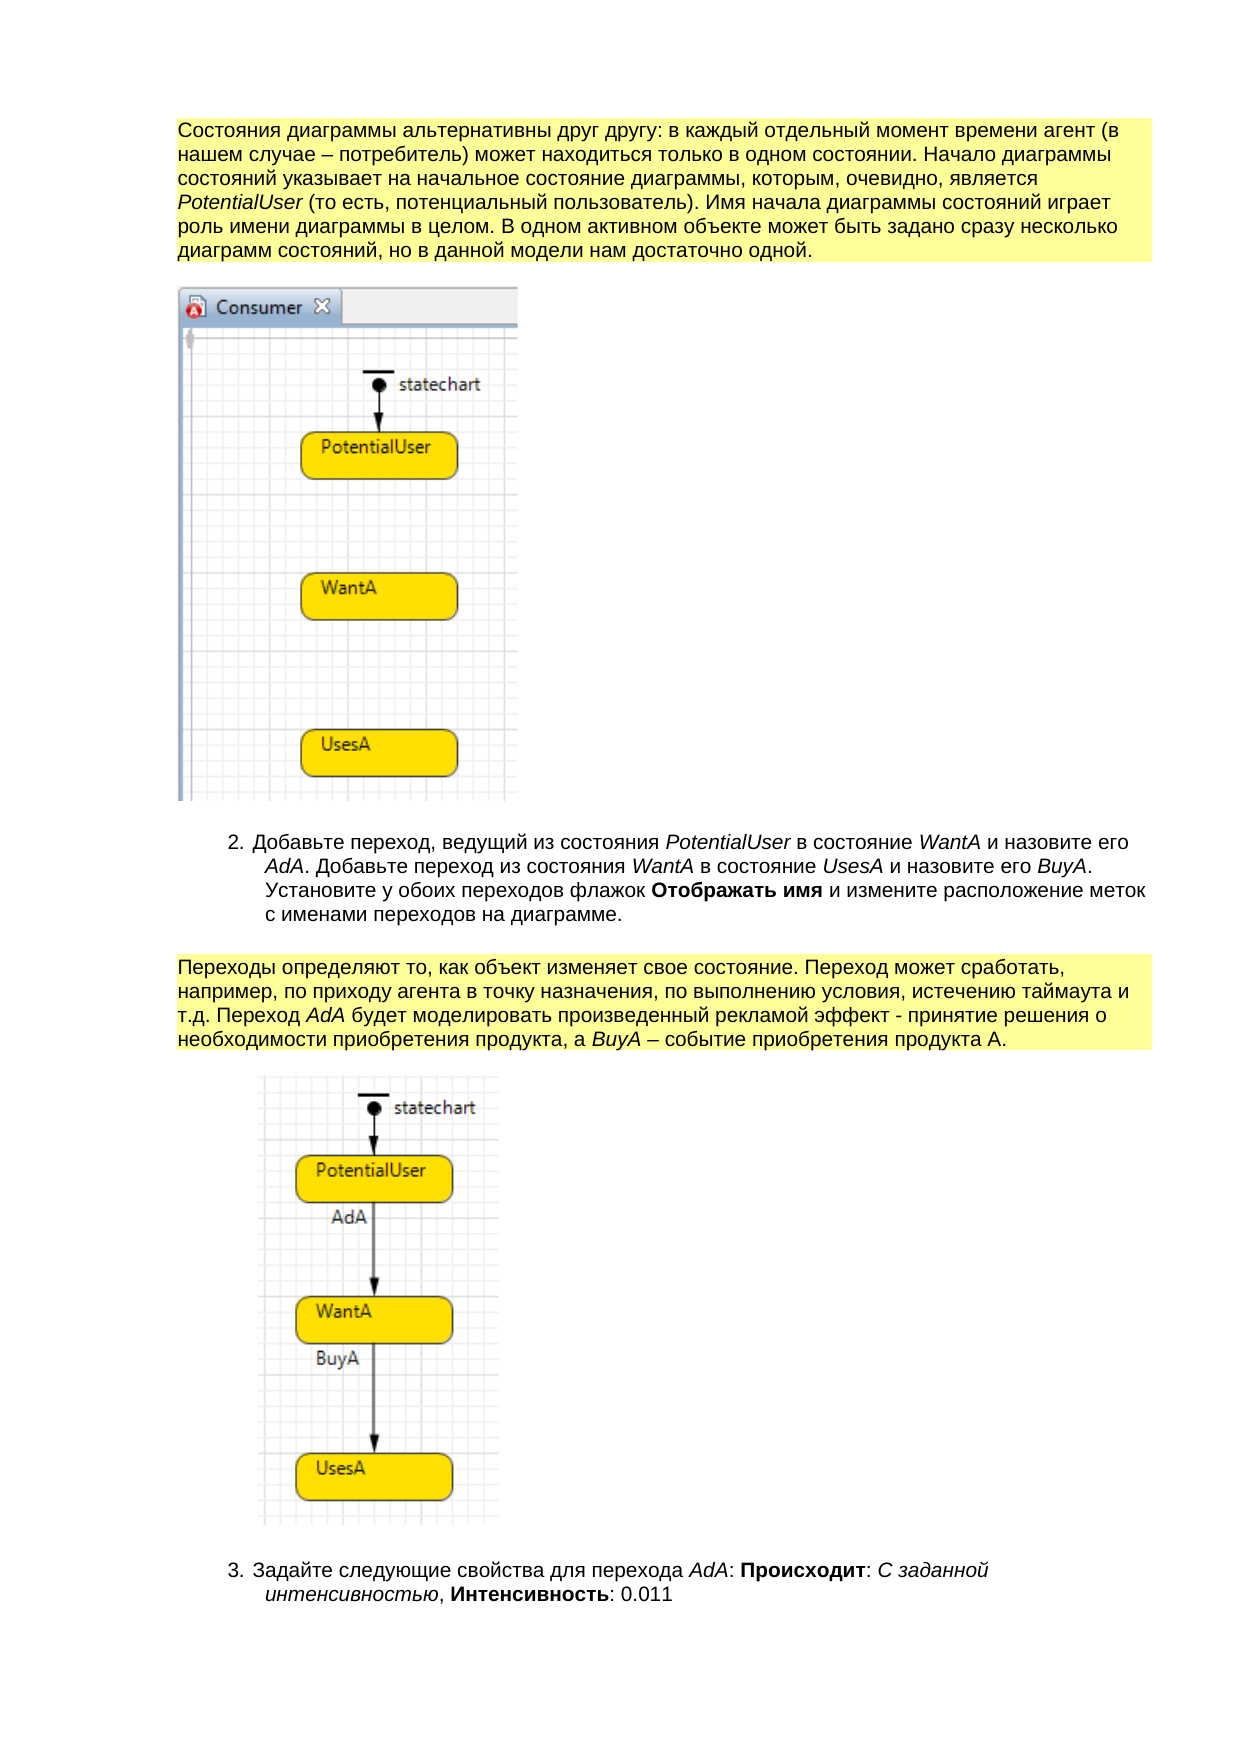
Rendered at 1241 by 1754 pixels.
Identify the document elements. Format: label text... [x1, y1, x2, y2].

list Задайте следующие свойства для перехода AdA: Происходит: С заданной интенсивностью, Интенсивность: 0.011 [227, 1558, 1152, 1606]
text Состояния диаграммы альтернативны друг другу: в каждый отдельный момент времени агент (в нашем случае – потребитель) может находиться только в одном состоянии. Начало диаграммы состояний указывает на начальное состояние диаграммы, которым, очевидно, является PotentialUser (то есть, потенциальный пользователь). Имя начала диаграммы состояний играет роль имени диаграммы в целом. В одном активном объекте может быть задано сразу несколько диаграмм состояний, но в данной модели нам достаточно одной. [177, 118, 1152, 262]
picture [177, 286, 518, 801]
list Добавьте переход, ведущий из состояния PotentialUser в состояние WantA и назовите его AdA. Добавьте переход из состояния WantA в состояние UsesA и назовите его BuyA. Установите у обоих переходов флажок Отображать имя и измените расположение меток с именами переходов на диаграмме. [227, 829, 1152, 925]
text Переходы определяют то, как объект изменяет свое состояние. Переход может сработать, например, по приходу агента в точку назначения, по выполнению условия, истечению таймаута и т.д. Переход AdA будет моделировать произведенный рекламой эффект - принятие решения о необходимости приобретения продукта, а BuyA – событие приобретения продукта A. [177, 954, 1152, 1050]
picture [258, 1075, 499, 1525]
